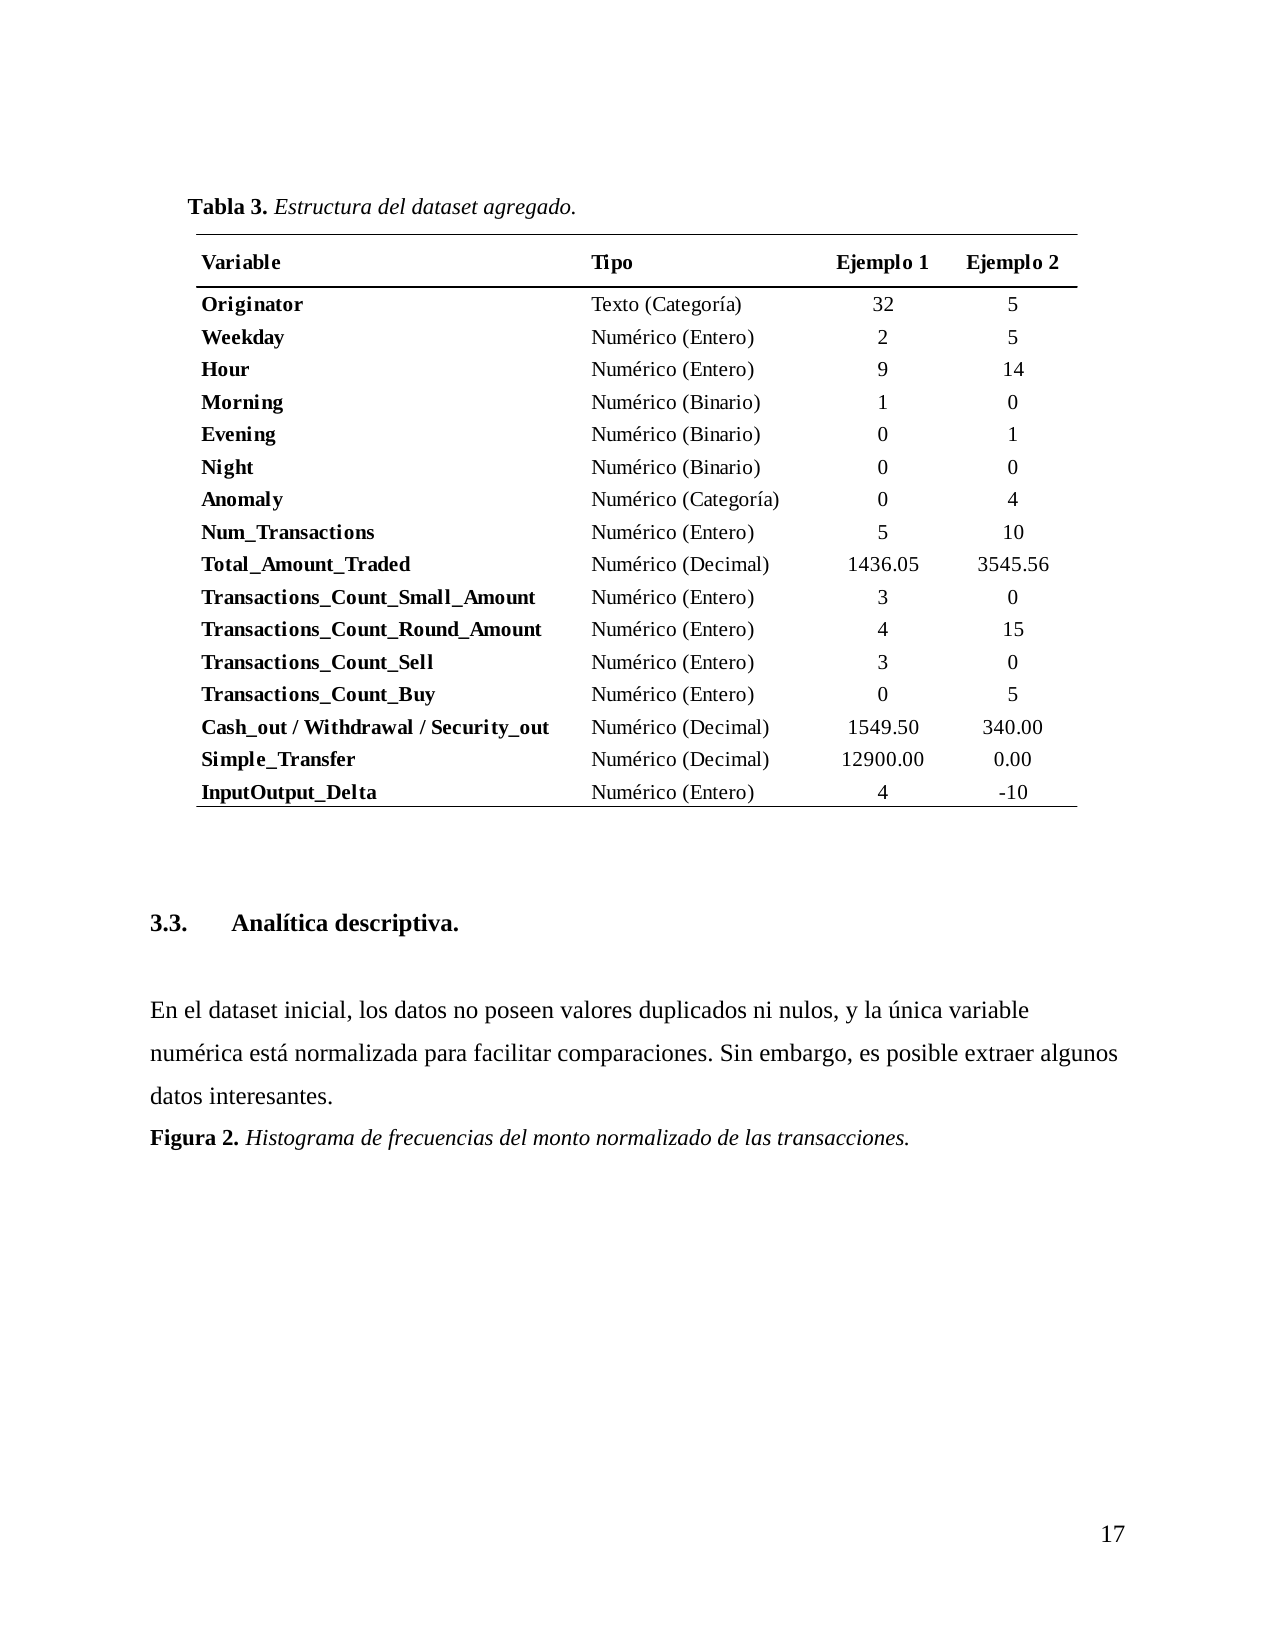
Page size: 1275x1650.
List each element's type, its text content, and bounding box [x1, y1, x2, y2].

subtitle Analítica descriptiva. [150, 908, 1125, 937]
text En el dataset inicial, los datos no poseen valores duplicados ni nulos, y la única variable numérica está normalizada para facilitar comparaciones. Sin embargo, es posible extraer algunos datos interesantes. [150, 995, 1125, 1110]
list Tabla 3. Estructura del dataset agregado. [187, 193, 1125, 219]
text Figura 2. Histograma de frecuencias del monto normalizado de las transacciones. [150, 1124, 1125, 1150]
